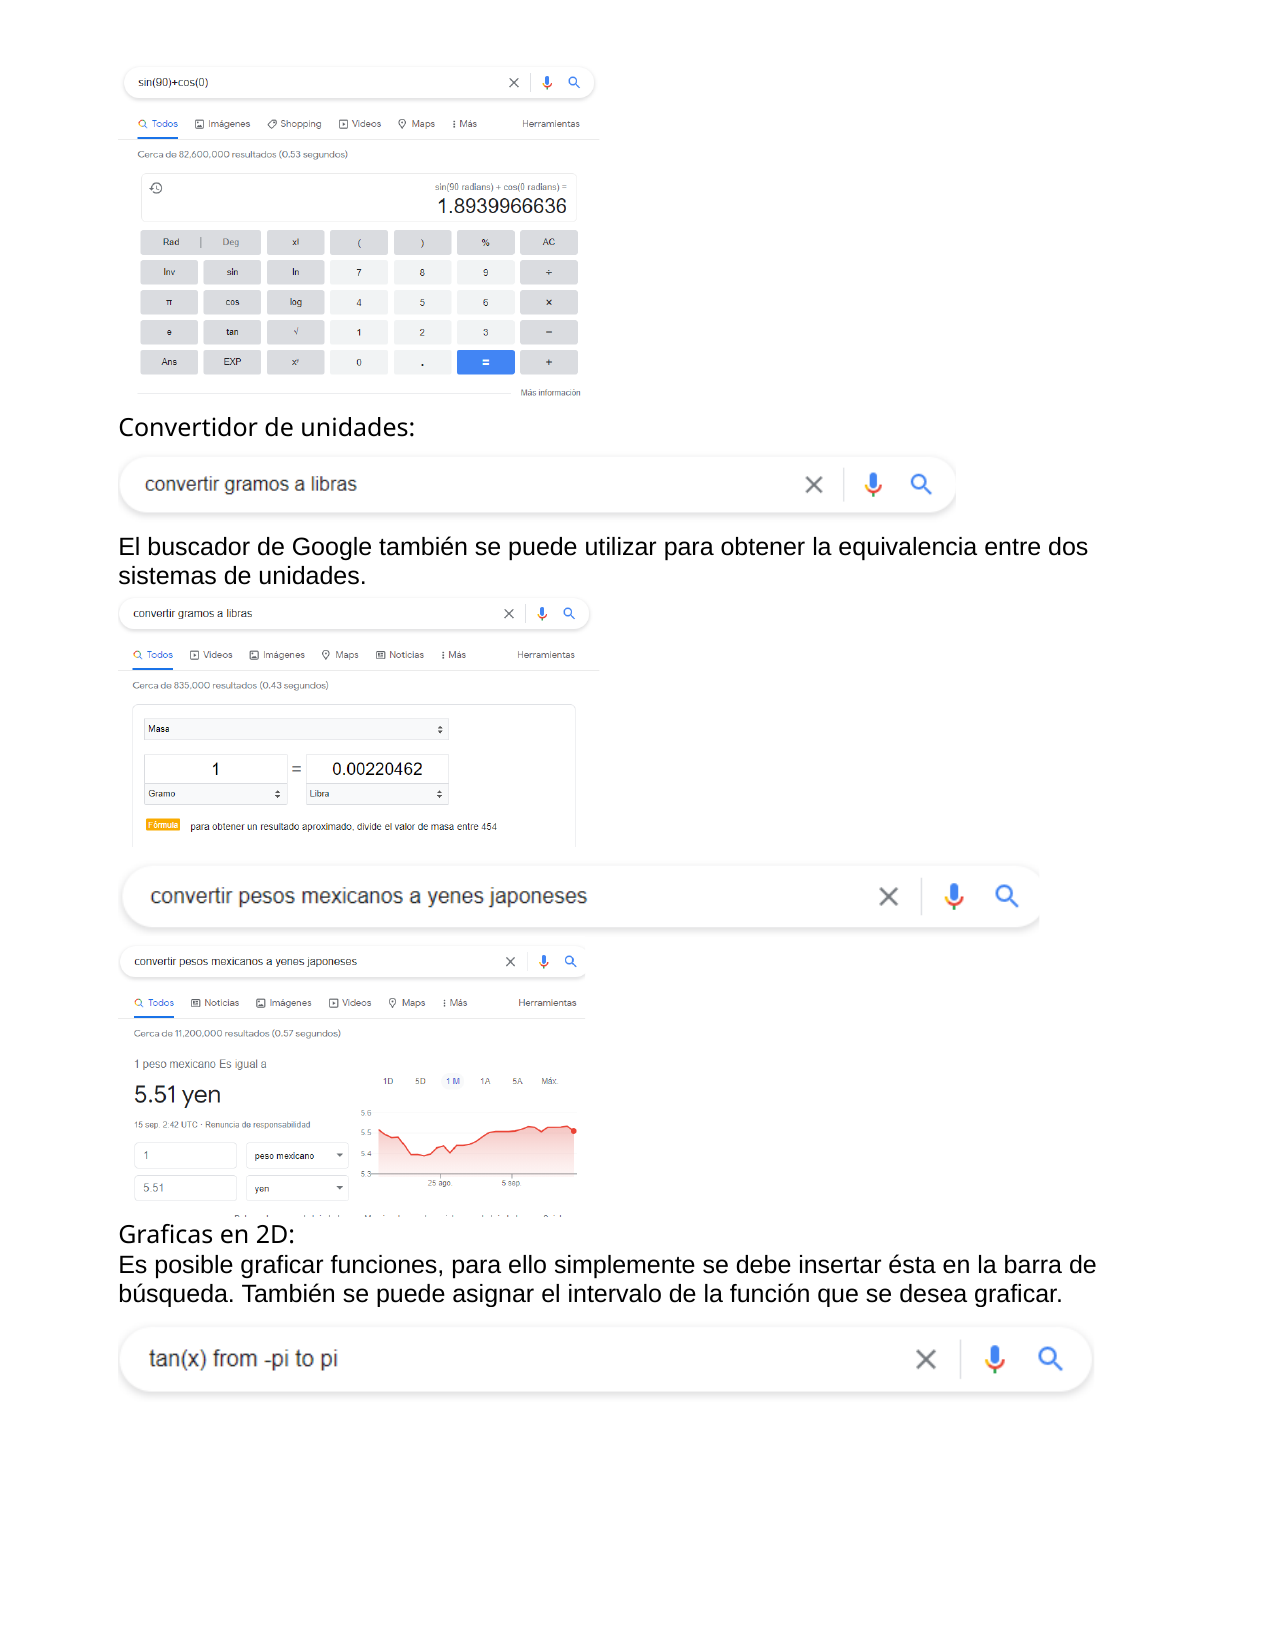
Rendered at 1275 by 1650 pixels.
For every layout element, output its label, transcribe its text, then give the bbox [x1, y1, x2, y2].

text Graficas en 2D: [118, 1216, 1205, 1250]
text Es posible graficar funciones, para ello simplemente se debe insertar ésta en la barra de [118, 1250, 1205, 1279]
picture [118, 443, 956, 533]
text El buscador de Google también se puede utilizar para obtener la equivalencia entre dos [118, 532, 1205, 561]
text Convertidor de unidades: [118, 409, 1205, 443]
picture [118, 1307, 1095, 1402]
text sistemas de unidades. [118, 561, 1205, 590]
picture [118, 589, 1040, 1217]
picture [118, 59, 600, 410]
